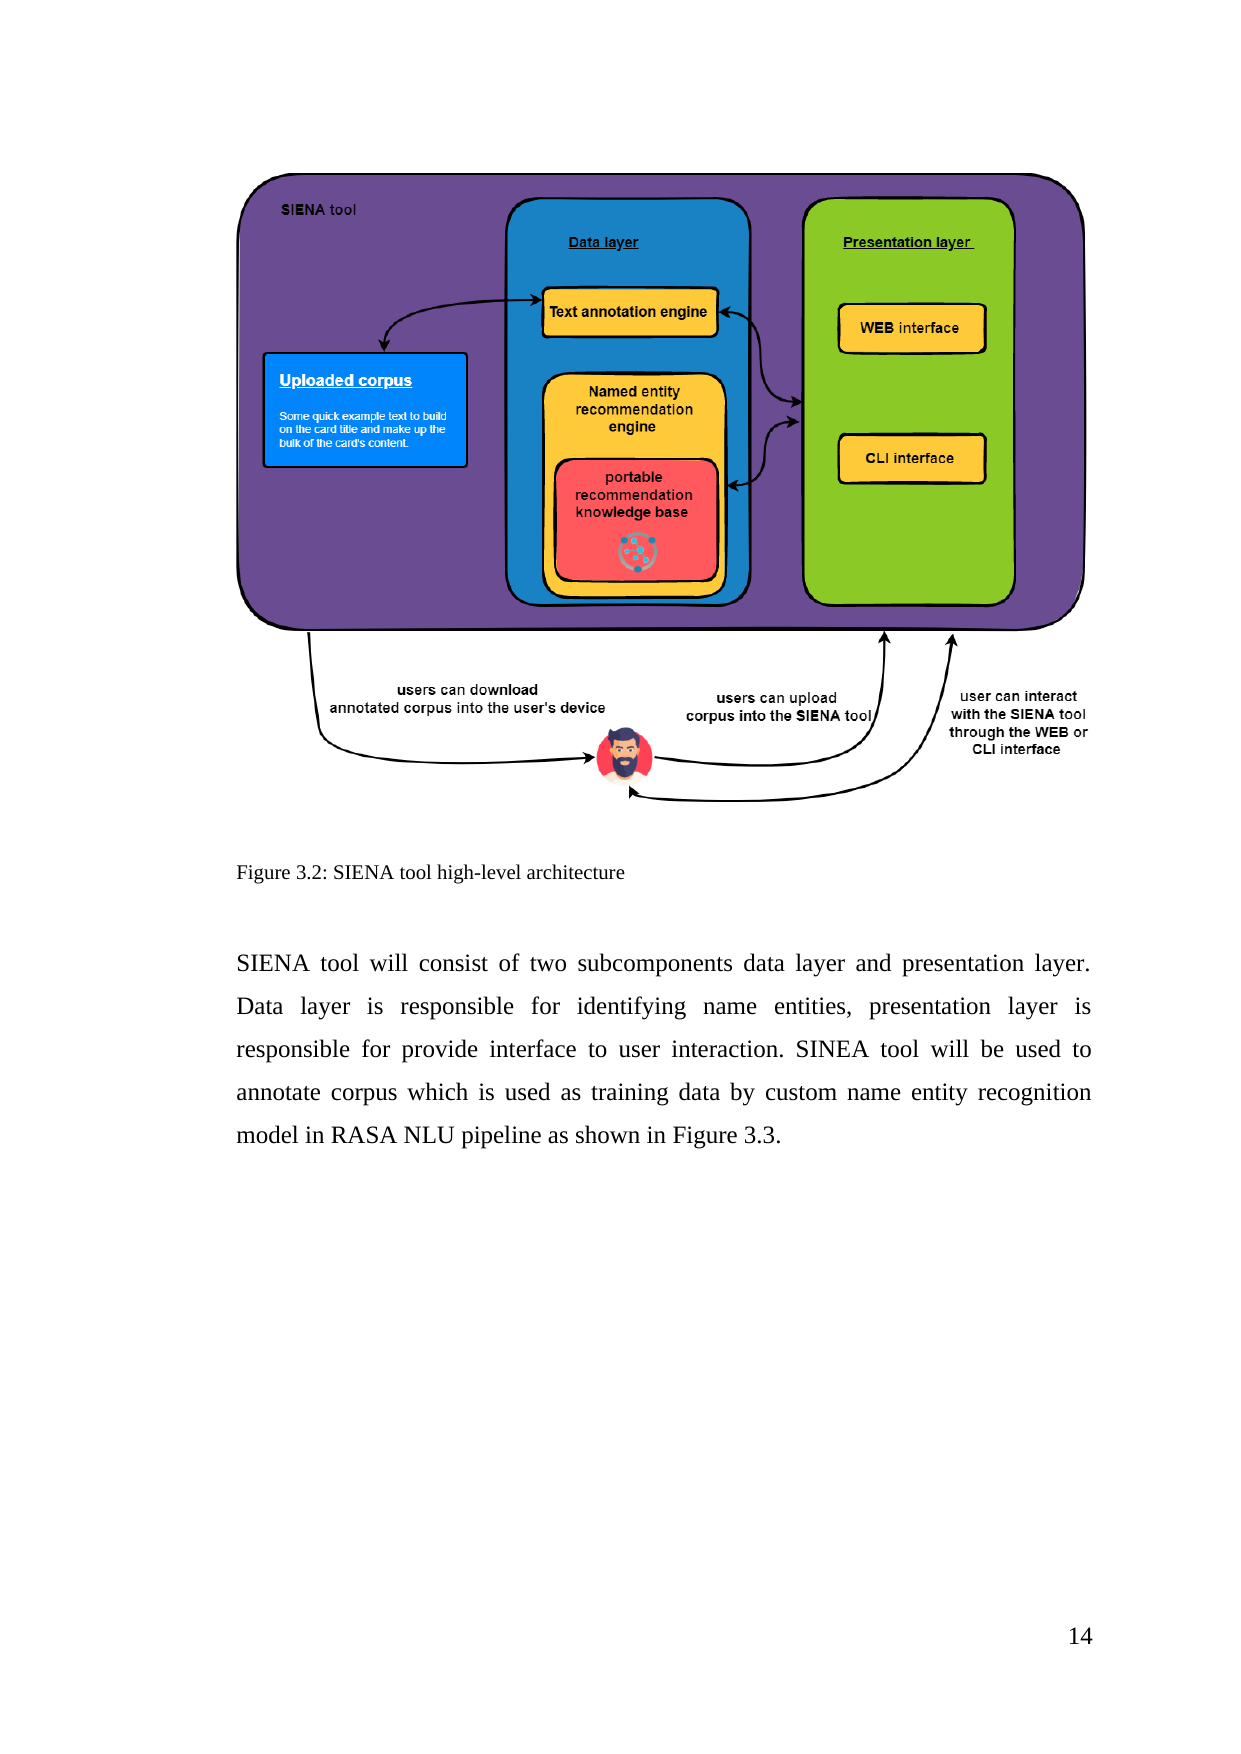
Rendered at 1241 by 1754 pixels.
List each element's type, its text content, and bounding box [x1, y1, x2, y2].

picture [236, 173, 1093, 802]
text Figure 3.2: SIENA tool high-level architecture [236, 860, 1092, 884]
text SIENA tool will consist of two subcomponents data layer and presentation layer. Data layer is responsible for identifying name entities, presentation layer is responsible for provide interface to user interaction. SINEA tool will be used to annotate corpus which is used as training data by custom name entity recognition model in RASA NLU pipeline as shown in Figure 3.3. [236, 948, 1092, 1149]
